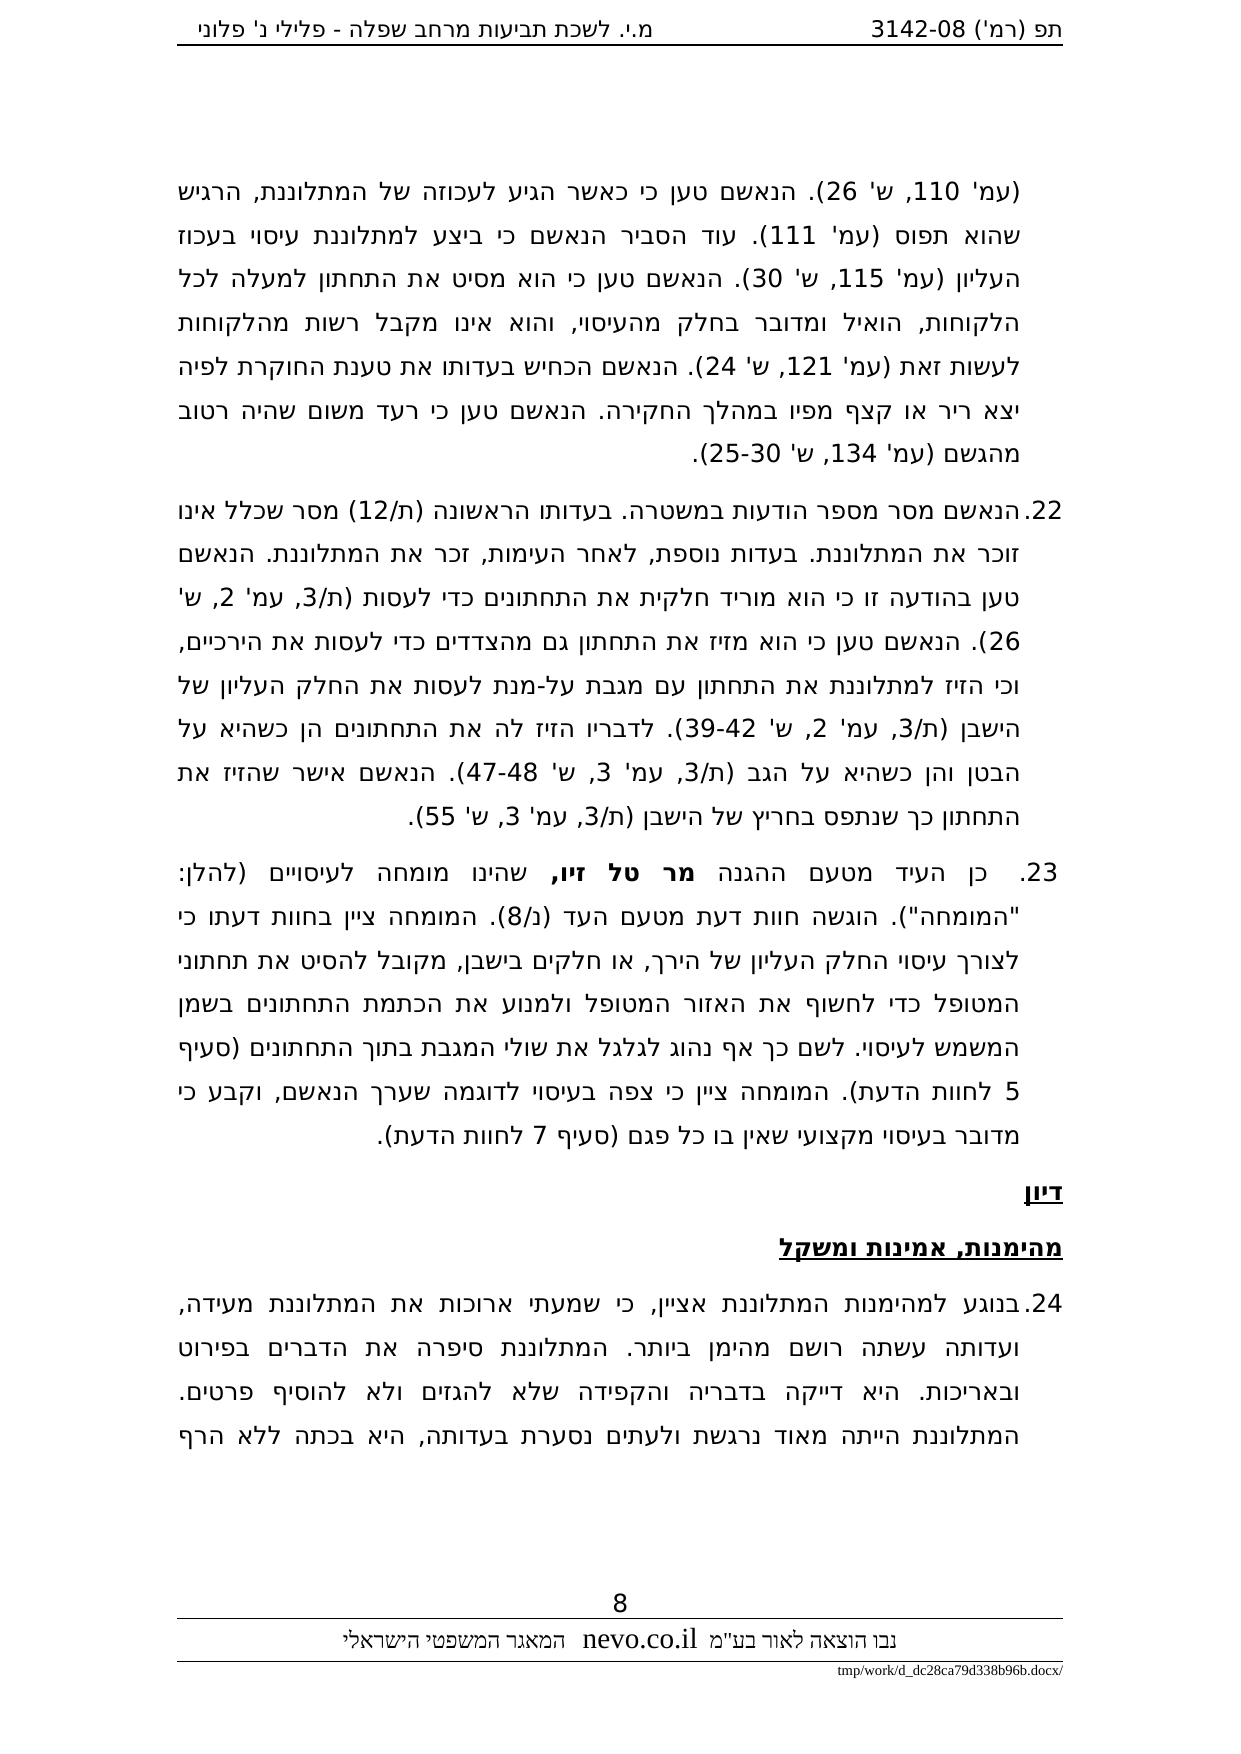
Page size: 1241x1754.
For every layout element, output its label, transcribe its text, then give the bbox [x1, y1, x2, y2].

text דיון [177, 1177, 1063, 1206]
text מהימנות, אמינות ומשקל [177, 1233, 1063, 1263]
text 22. הנאשם מסר מספר הודעות במשטרה. בעדותו הראשונה (ת/12) מסר שכלל אינו זוכר את המתלוננת. בעדות נוספת, לאחר העימות, זכר את המתלוננת. הנאשם טען בהודעה זו כי הוא מוריד חלקית את התחתונים כדי לעסות (ת/3, עמ' 2, ש' 26). הנאשם טען כי הוא מזיז את התחתון גם מהצדדים כדי לעסות את הירכיים, וכי הזיז למתלוננת את התחתון עם מגבת על-מנת לעסות את החלק העליון של הישבן (ת/3, עמ' 2, ש' 39-42). לדבריו הזיז לה את התחתונים הן כשהיא על הבטן והן כשהיא על הגב (ת/3, עמ' 3, ש' 47-48). הנאשם אישר שהזיז את התחתון כך שנתפס בחריץ של הישבן (ת/3, עמ' 3, ש' 55). [177, 496, 1063, 831]
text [177, 177, 1058, 469]
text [177, 1290, 1063, 1450]
text 23. כן העיד מטעם ההגנה מר טל זיו, שהינו מומחה לעיסויים (להלן: "המומחה"). הוגשה חוות דעת מטעם העד (נ/8). המומחה ציין בחוות דעתו כי לצורך עיסוי החלק העליון של הירך, או חלקים בישבן, מקובל להסיט את תחתוני המטופל כדי לחשוף את האזור המטופל ולמנוע את הכתמת התחתונים בשמן המשמש לעיסוי. לשם כך אף נהוג לגלגל את שולי המגבת בתוך התחתונים (סעיף 5 לחוות הדעת). המומחה ציין כי צפה בעיסוי לדוגמה שערך הנאשם, וקבע כי מדובר בעיסוי מקצועי שאין בו כל פגם (סעיף 7 לחוות הדעת). [177, 858, 1058, 1150]
